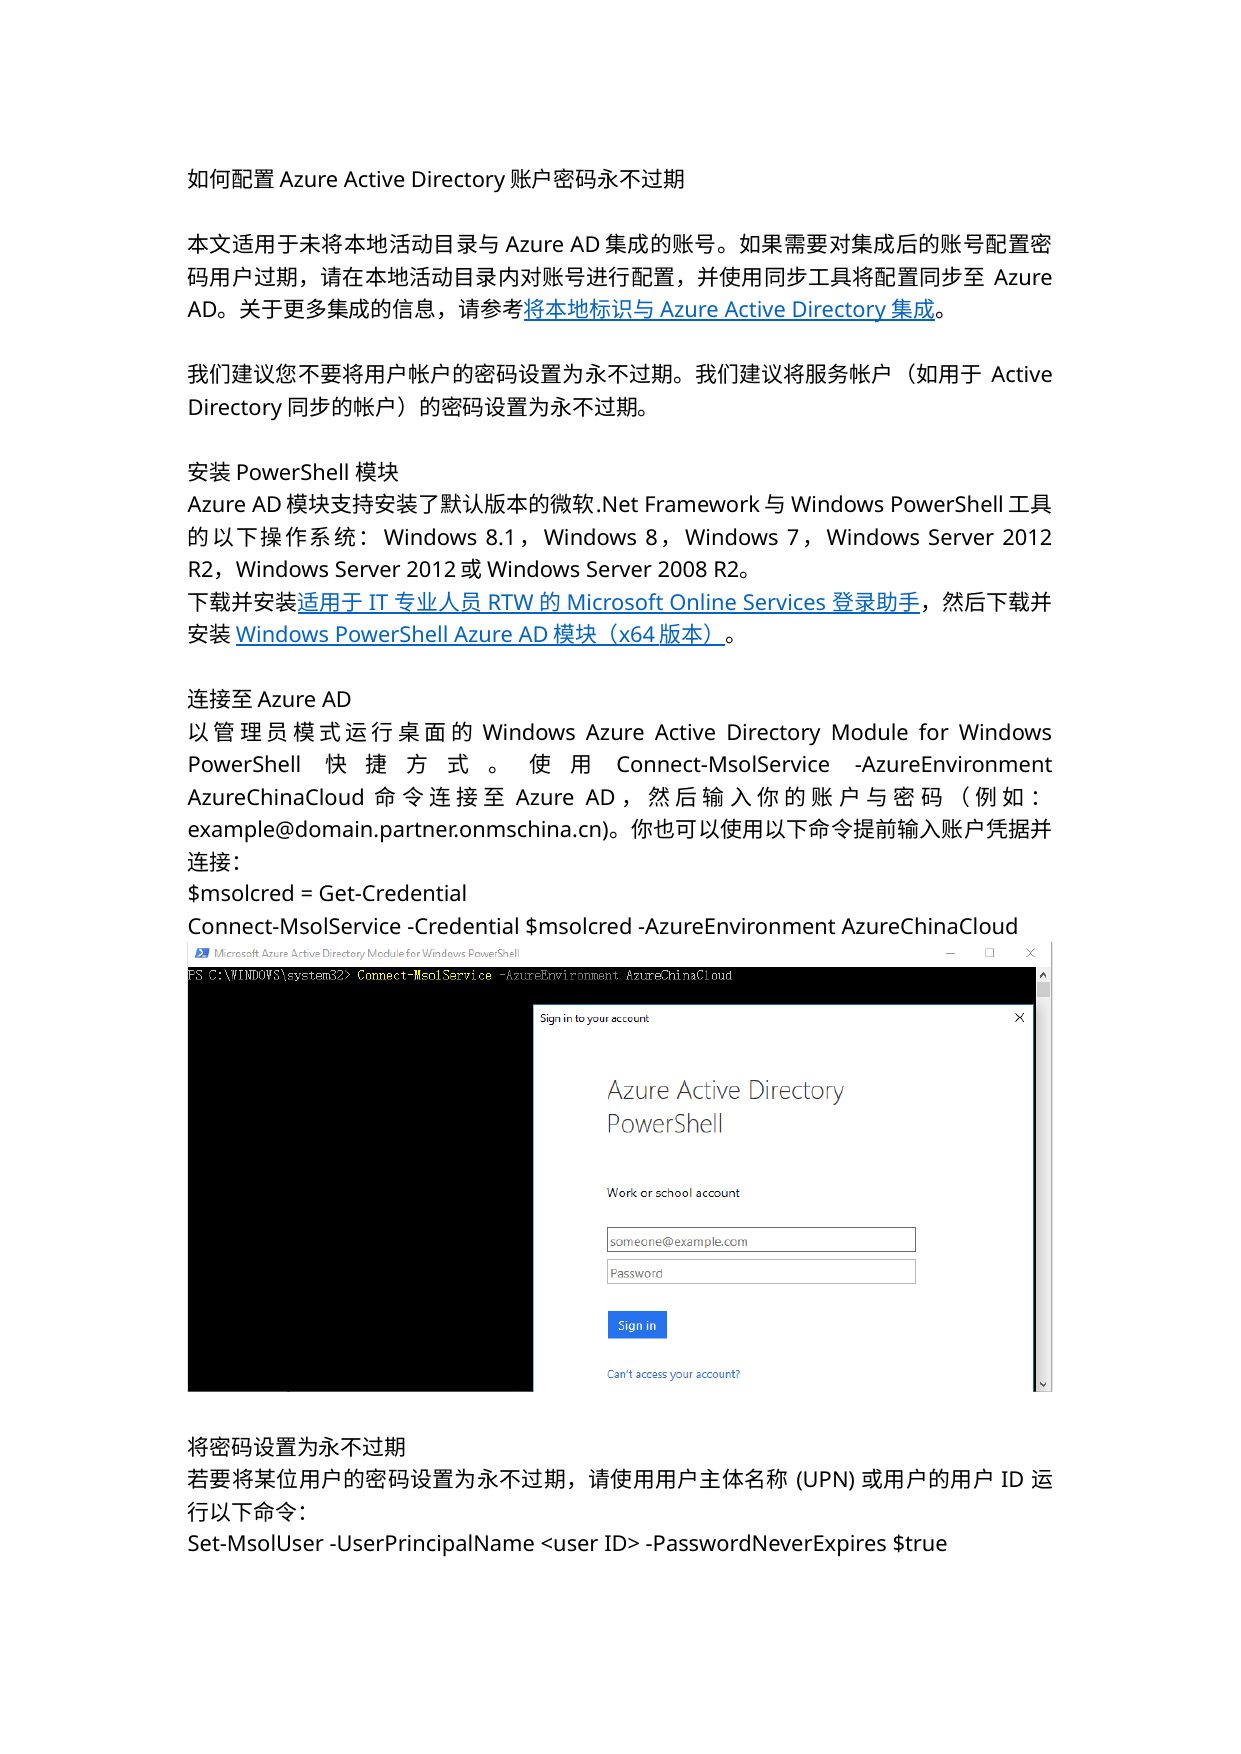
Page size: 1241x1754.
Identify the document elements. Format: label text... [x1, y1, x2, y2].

text 我们建议您不要将用户帐户的密码设置为永不过期。我们建议将服务帐户（如用于 Active Directory 同步的帐户）的密码设置为永不过期。 [187, 357, 1053, 422]
text 如何配置Azure Active Directory账户密码永不过期 [187, 162, 1053, 194]
text 安装PowerShell 模块 [187, 454, 1053, 487]
text 将密码设置为永不过期 [187, 1429, 1053, 1462]
picture [187, 942, 1053, 1392]
text 本文适用于未将本地活动目录与Azure AD集成的账号。如果需要对集成后的账号配置密码用户过期，请在本地活动目录内对账号进行配置，并使用同步工具将配置同步至Azure AD。关于更多集成的信息，请参考将本地标识与 Azure Active Directory 集成。 [187, 227, 1053, 324]
text 连接至Azure AD [187, 682, 1053, 714]
text Set-MsolUser -UserPrincipalName <user ID> -PasswordNeverExpires $true [187, 1527, 1053, 1559]
text Azure AD模块支持安装了默认版本的微软.Net Framework与Windows PowerShell工具的以下操作系统：Windows 8.1，Windows 8，Windows 7，Windows Server 2012 R2，Windows Server 2012或Windows Server 2008 R2。 [187, 487, 1053, 584]
text 下载并安装适用于 IT 专业人员 RTW 的 Microsoft Online Services 登录助手，然后下载并安装Windows PowerShell Azure AD模块（x64版本）。 [187, 584, 1053, 649]
text Connect-MsolService -Credential $msolcred -AzureEnvironment AzureChinaCloud [187, 909, 1053, 942]
text 以管理员模式运行桌面的Windows Azure Active Directory Module for Windows PowerShell快捷方式。使用Connect-MsolService -AzureEnvironment AzureChinaCloud命令连接至Azure AD，然后输入你的账户与密码（例如：example@domain.partner.onmschina.cn)。你也可以使用以下命令提前输入账户凭据并连接： [187, 714, 1053, 877]
text $msolcred = Get-Credential [187, 877, 1053, 909]
text 若要将某位用户的密码设置为永不过期，请使用用户主体名称 (UPN) 或用户的用户 ID 运行以下命令： [187, 1462, 1053, 1527]
